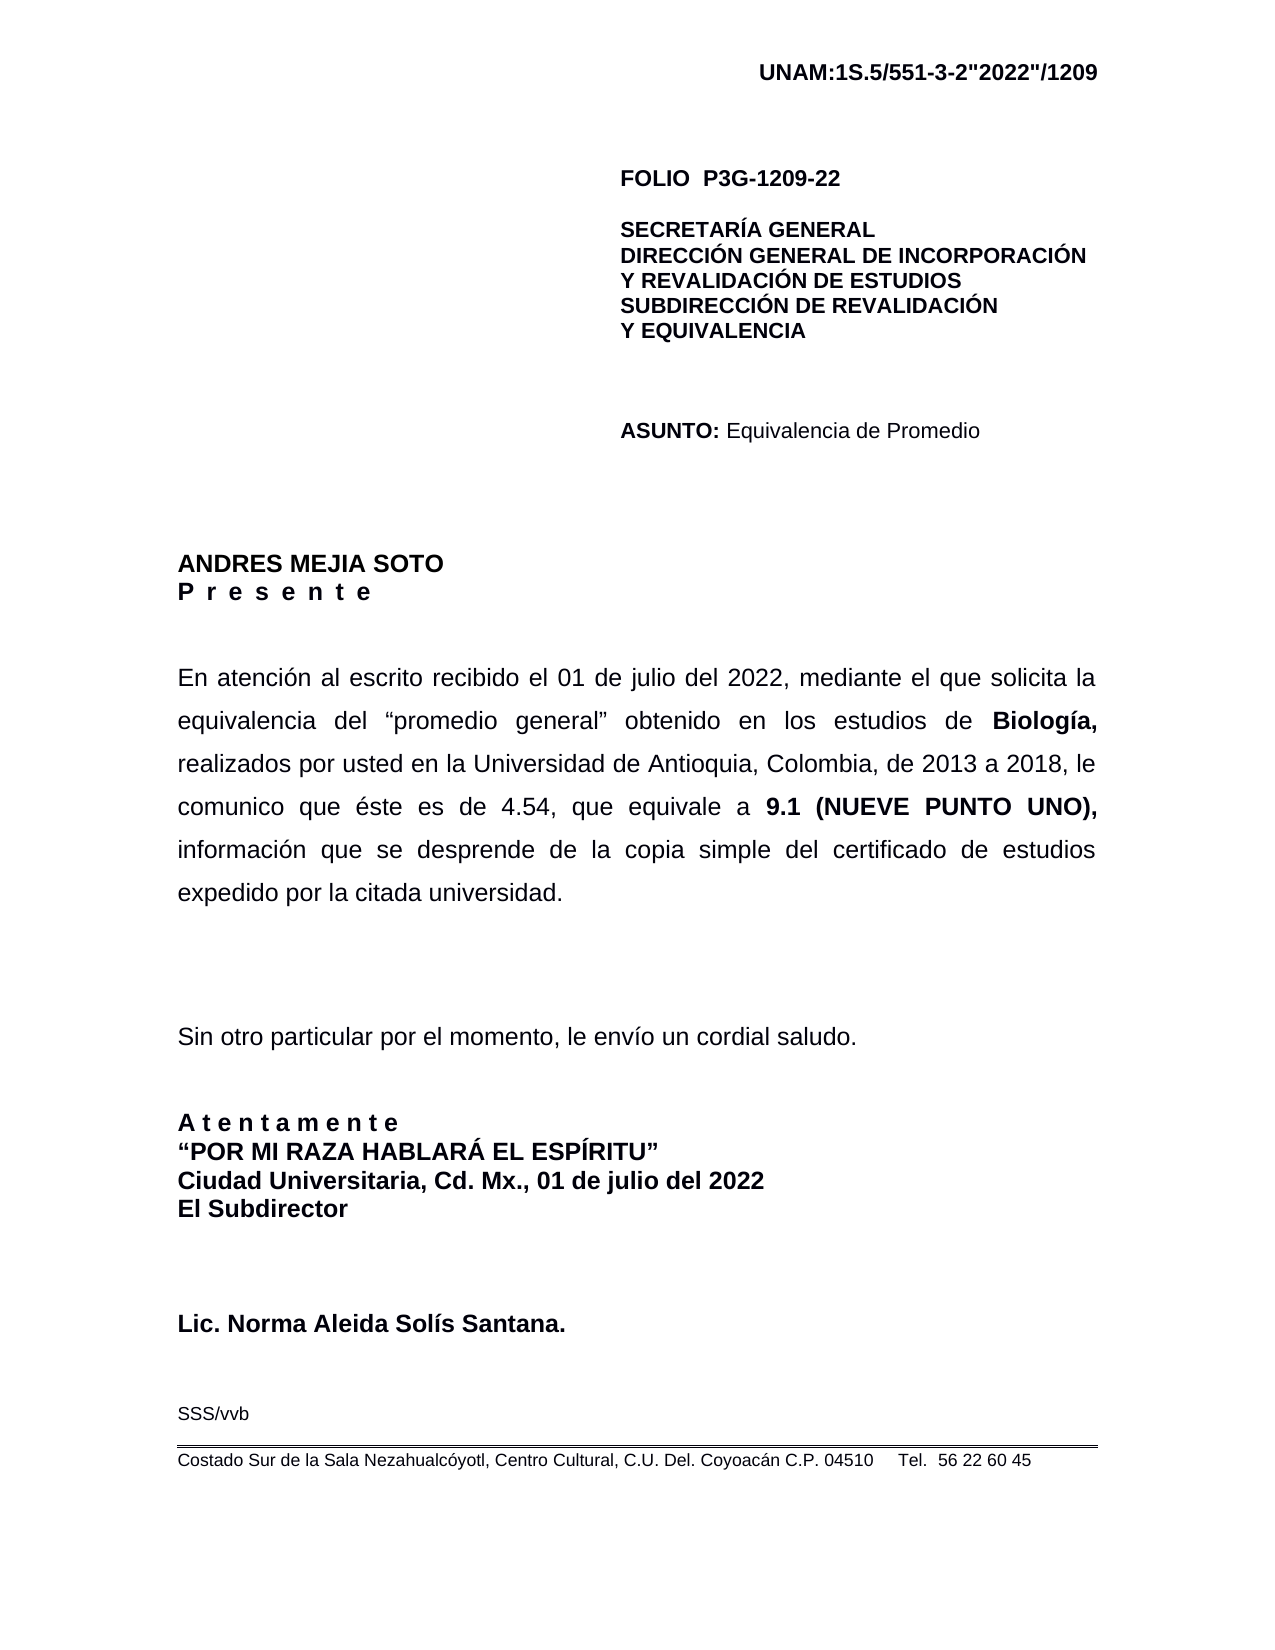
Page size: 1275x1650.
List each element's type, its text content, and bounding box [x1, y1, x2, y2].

text Presente [177, 577, 1098, 606]
text Ciudad Universitaria, Cd. Mx., 01 de julio del 2022 [177, 1166, 1093, 1194]
text Y REVALIDACIÓN DE ESTUDIOS [620, 268, 1098, 293]
text Lic. Norma Aleida Solís Santana. [177, 1309, 1098, 1338]
text “POR MI RAZA HABLARÁ EL ESPÍRITU” [177, 1137, 1093, 1166]
text En atención al escrito recibido el 01 de julio del 2022, mediante el que solicita la equivalencia del “promedio general” obtenido en los estudios de Biología, realizados por usted en la Universidad de Antioquia, Colombia, de 2013 a 2018, le comunico que éste es de 4.54, que equivale a 9.1 (NUEVE PUNTO UNO), información que se desprende de la copia simple del certificado de estudios expedido por la citada universidad. [177, 662, 1098, 907]
text SSS/vvb [177, 1403, 1098, 1424]
text SUBDIRECCIÓN DE REVALIDACIÓN [620, 293, 1098, 318]
text UNAM:1S.5/551-3-2"2022"/1209 [646, 59, 1098, 86]
text SECRETARÍA GENERAL [620, 217, 1098, 242]
text Y EQUIVALENCIA [620, 318, 1098, 343]
subtitle El Subdirector [177, 1194, 1093, 1223]
text Costado Sur de la Sala Nezahualcóyotl, Centro Cultural, C.U. Del. Coyoacán C.P. 04510 Tel. 56 22 60 45 [177, 1448, 1098, 1470]
subtitle A t e n t a m e n t e [177, 1108, 1093, 1137]
text Sin otro particular por el momento, le envío un cordial saludo. [177, 1022, 1092, 1051]
text ASUNTO: Equivalencia de Promedio [620, 418, 1098, 443]
text DIRECCIÓN GENERAL DE INCORPORACIÓN [620, 242, 1098, 268]
text ANDRES MEJIA SOTO [177, 549, 1098, 577]
text FOLIO P3G-1209-22 [620, 164, 1098, 191]
